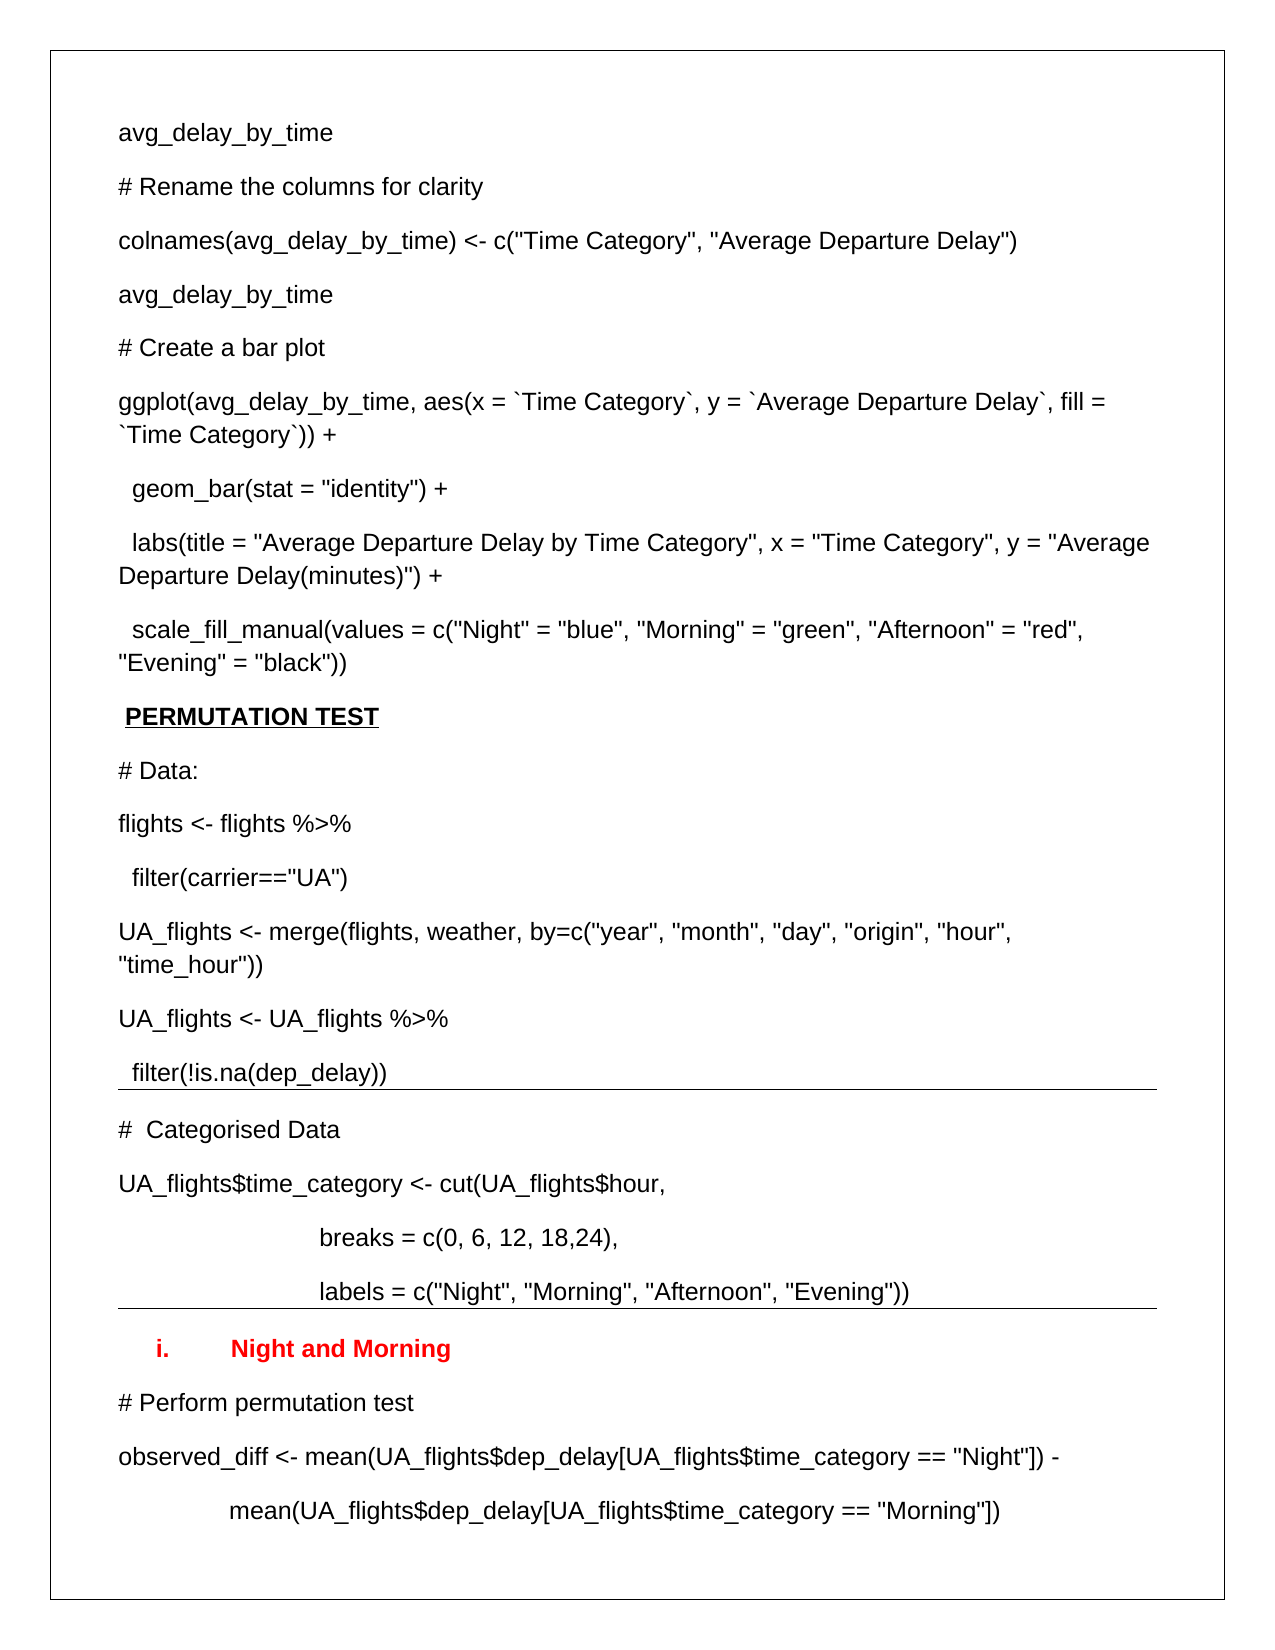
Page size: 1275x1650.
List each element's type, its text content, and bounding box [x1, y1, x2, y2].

text # Perform permutation test [118, 1388, 1157, 1417]
text UA_flights <- UA_flights %>% [118, 1004, 1157, 1033]
text scale_fill_manual(values = c("Night" = "blue", "Morning" = "green", "Afternoon" = "red", "Evening" = "black")) [118, 615, 1157, 677]
text mean(UA_flights$dep_delay[UA_flights$time_category == "Morning"]) [118, 1496, 1157, 1525]
text # Categorised Data [118, 1115, 1157, 1144]
text filter(carrier=="UA") [118, 863, 1157, 892]
text flights <- flights %>% [118, 809, 1157, 838]
text PERMUTATION TEST [118, 702, 1157, 731]
text # Data: [118, 756, 1157, 784]
text avg_delay_by_time [118, 118, 1157, 147]
text colnames(avg_delay_by_time) <- c("Time Category", "Average Departure Delay") [118, 226, 1157, 254]
text avg_delay_by_time [118, 279, 1157, 308]
text geom_bar(stat = "identity") + [118, 474, 1157, 503]
text observed_diff <- mean(UA_flights$dep_delay[UA_flights$time_category == "Night"]) - [118, 1442, 1157, 1471]
text labs(title = "Average Departure Delay by Time Category", x = "Time Category", y = "Average Departure Delay(minutes)") + [118, 528, 1157, 590]
text filter(!is.na(dep_delay)) [118, 1058, 1157, 1089]
text breaks = c(0, 6, 12, 18,24), [118, 1223, 1157, 1252]
text # Rename the columns for clarity [118, 172, 1157, 201]
text UA_flights$time_category <- cut(UA_flights$hour, [118, 1169, 1157, 1198]
list Night and Morning [156, 1334, 1157, 1363]
text labels = c("Night", "Morning", "Afternoon", "Evening")) [118, 1277, 1157, 1308]
text ggplot(avg_delay_by_time, aes(x = `Time Category`, y = `Average Departure Delay`, fill = `Time Category`)) + [118, 387, 1157, 449]
text UA_flights <- merge(flights, weather, by=c("year", "month", "day", "origin", "hour", "time_hour")) [118, 917, 1157, 979]
text # Create a bar plot [118, 333, 1157, 362]
